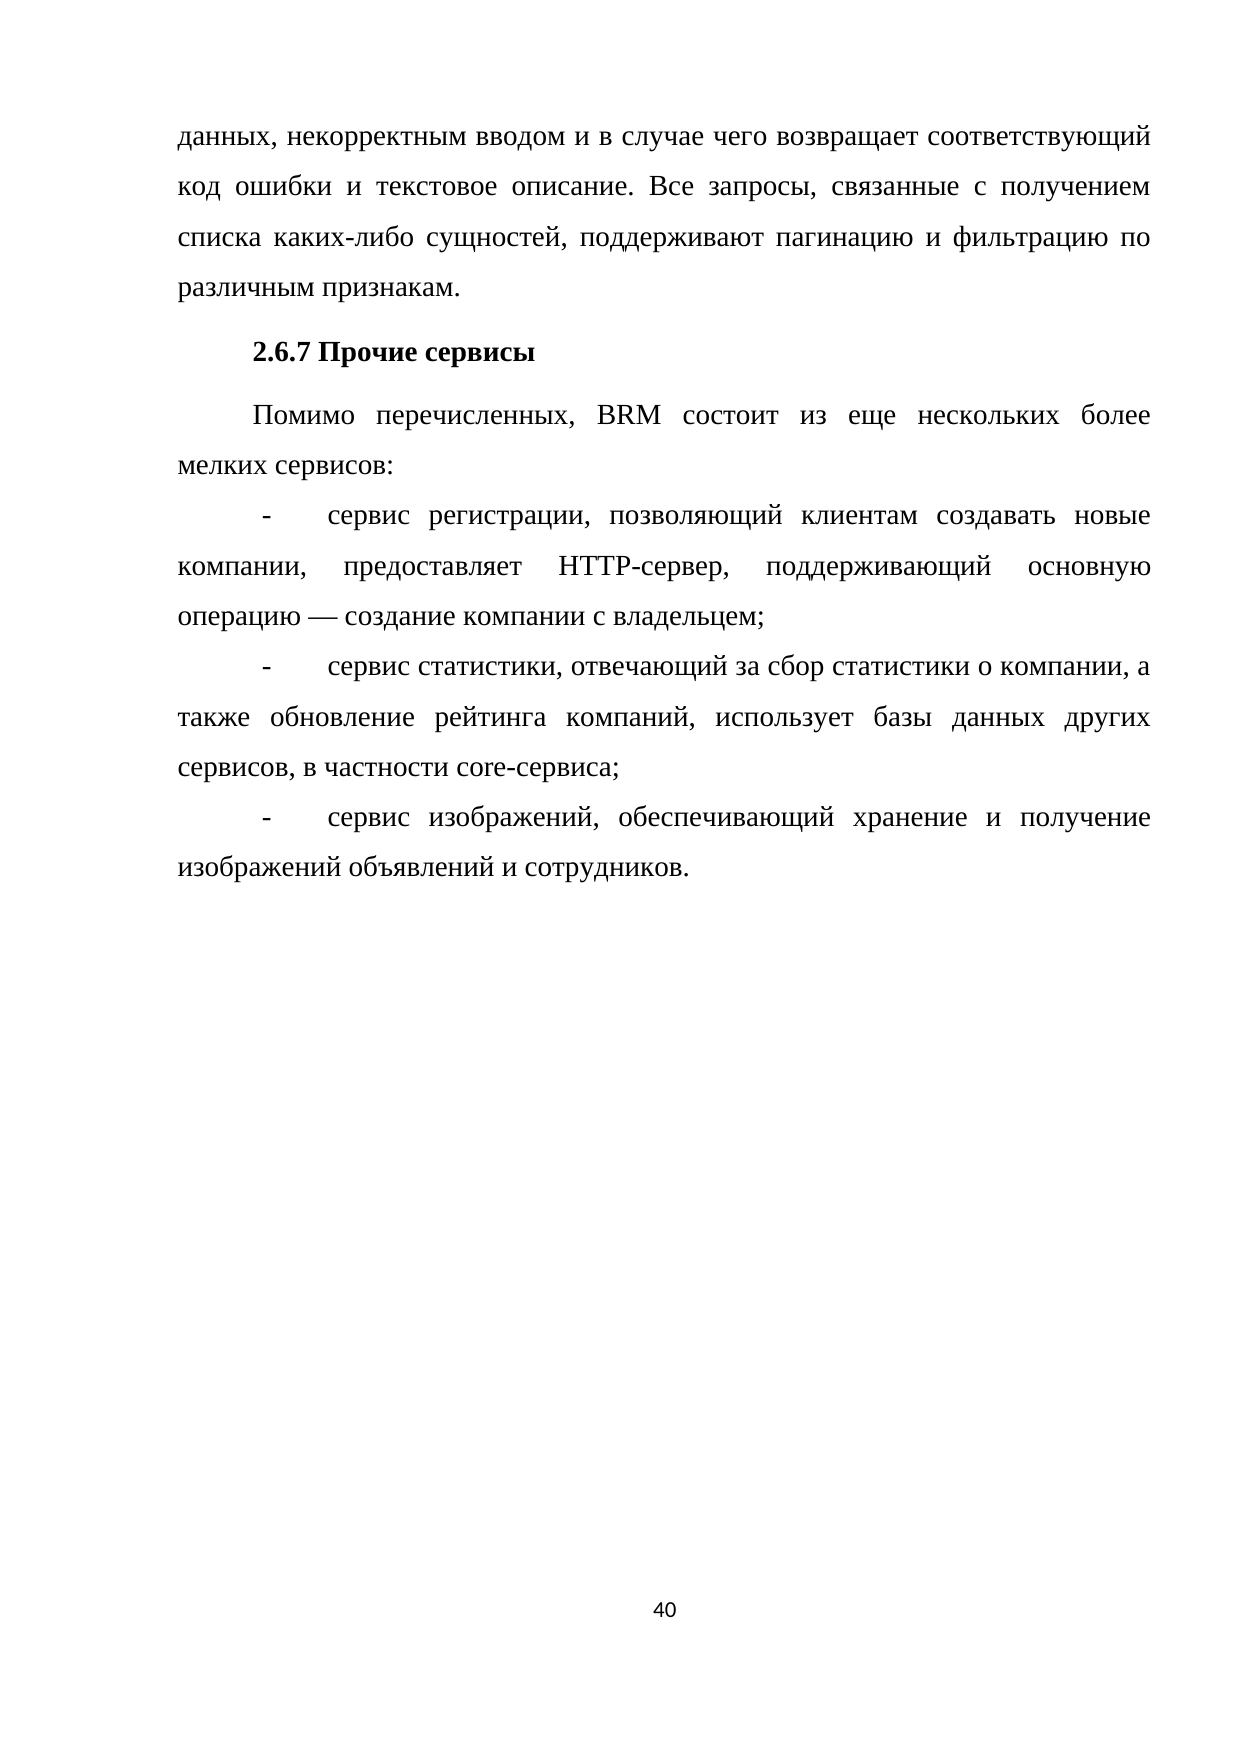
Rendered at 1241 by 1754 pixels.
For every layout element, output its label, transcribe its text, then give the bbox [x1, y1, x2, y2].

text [177, 118, 1152, 303]
list сервис регистрации, позволяющий клиентам создавать новые компании, предоставляет HTTP-сервер, поддерживающий основную операцию — создание компании с владельцем; [177, 497, 1152, 632]
list сервис изображений, обеспечивающий хранение и получение изображений объявлений и сотрудников. [177, 799, 1152, 883]
text Помимо перечисленных, BRM состоит из еще нескольких более мелких сервисов: [177, 397, 1152, 481]
list сервис статистики, отвечающий за сбор статистики о компании, а также обновление рейтинга компаний, использует базы данных других сервисов, в частности core-сервиса; [177, 648, 1152, 782]
subtitle 2.6.7 Прочие сервисы [177, 334, 1152, 367]
